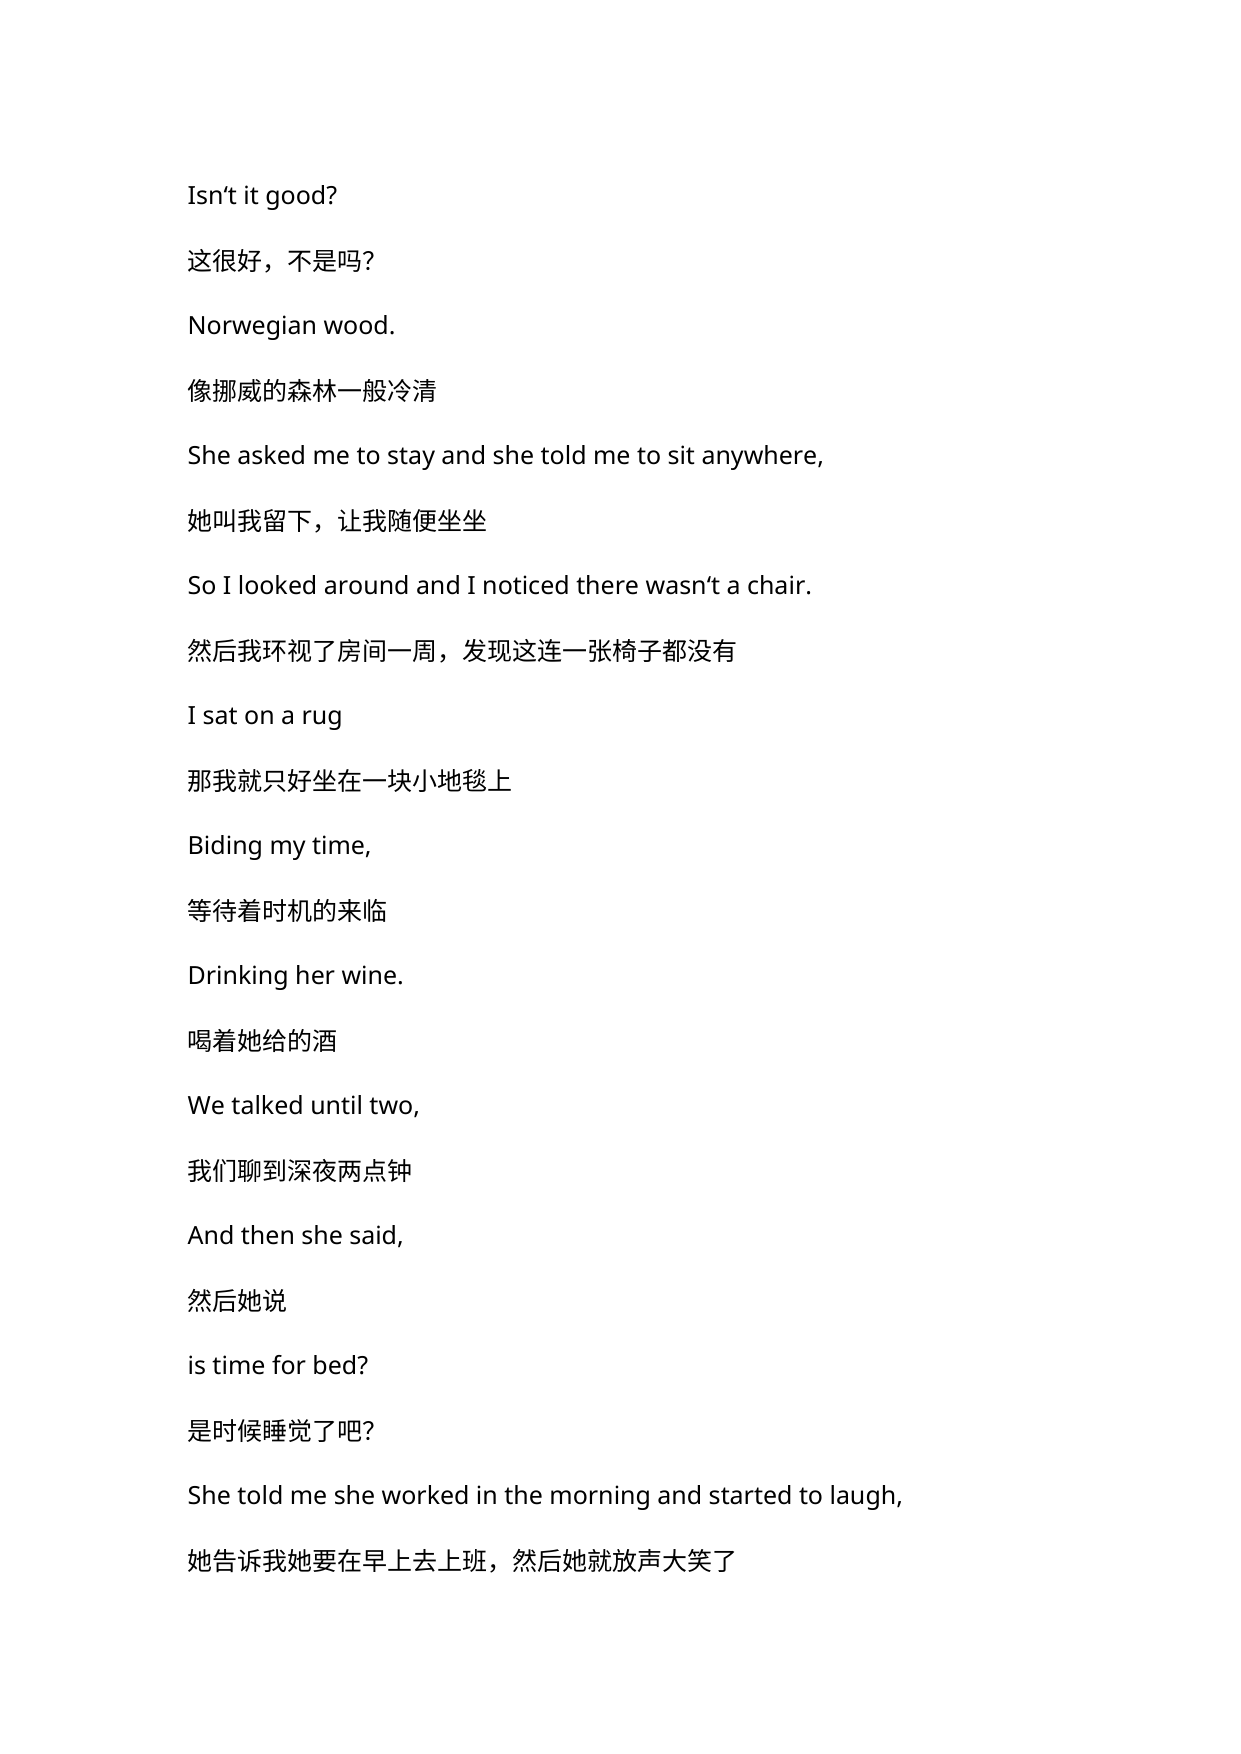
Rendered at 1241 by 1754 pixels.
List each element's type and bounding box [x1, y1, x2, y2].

text [187, 162, 1053, 1592]
